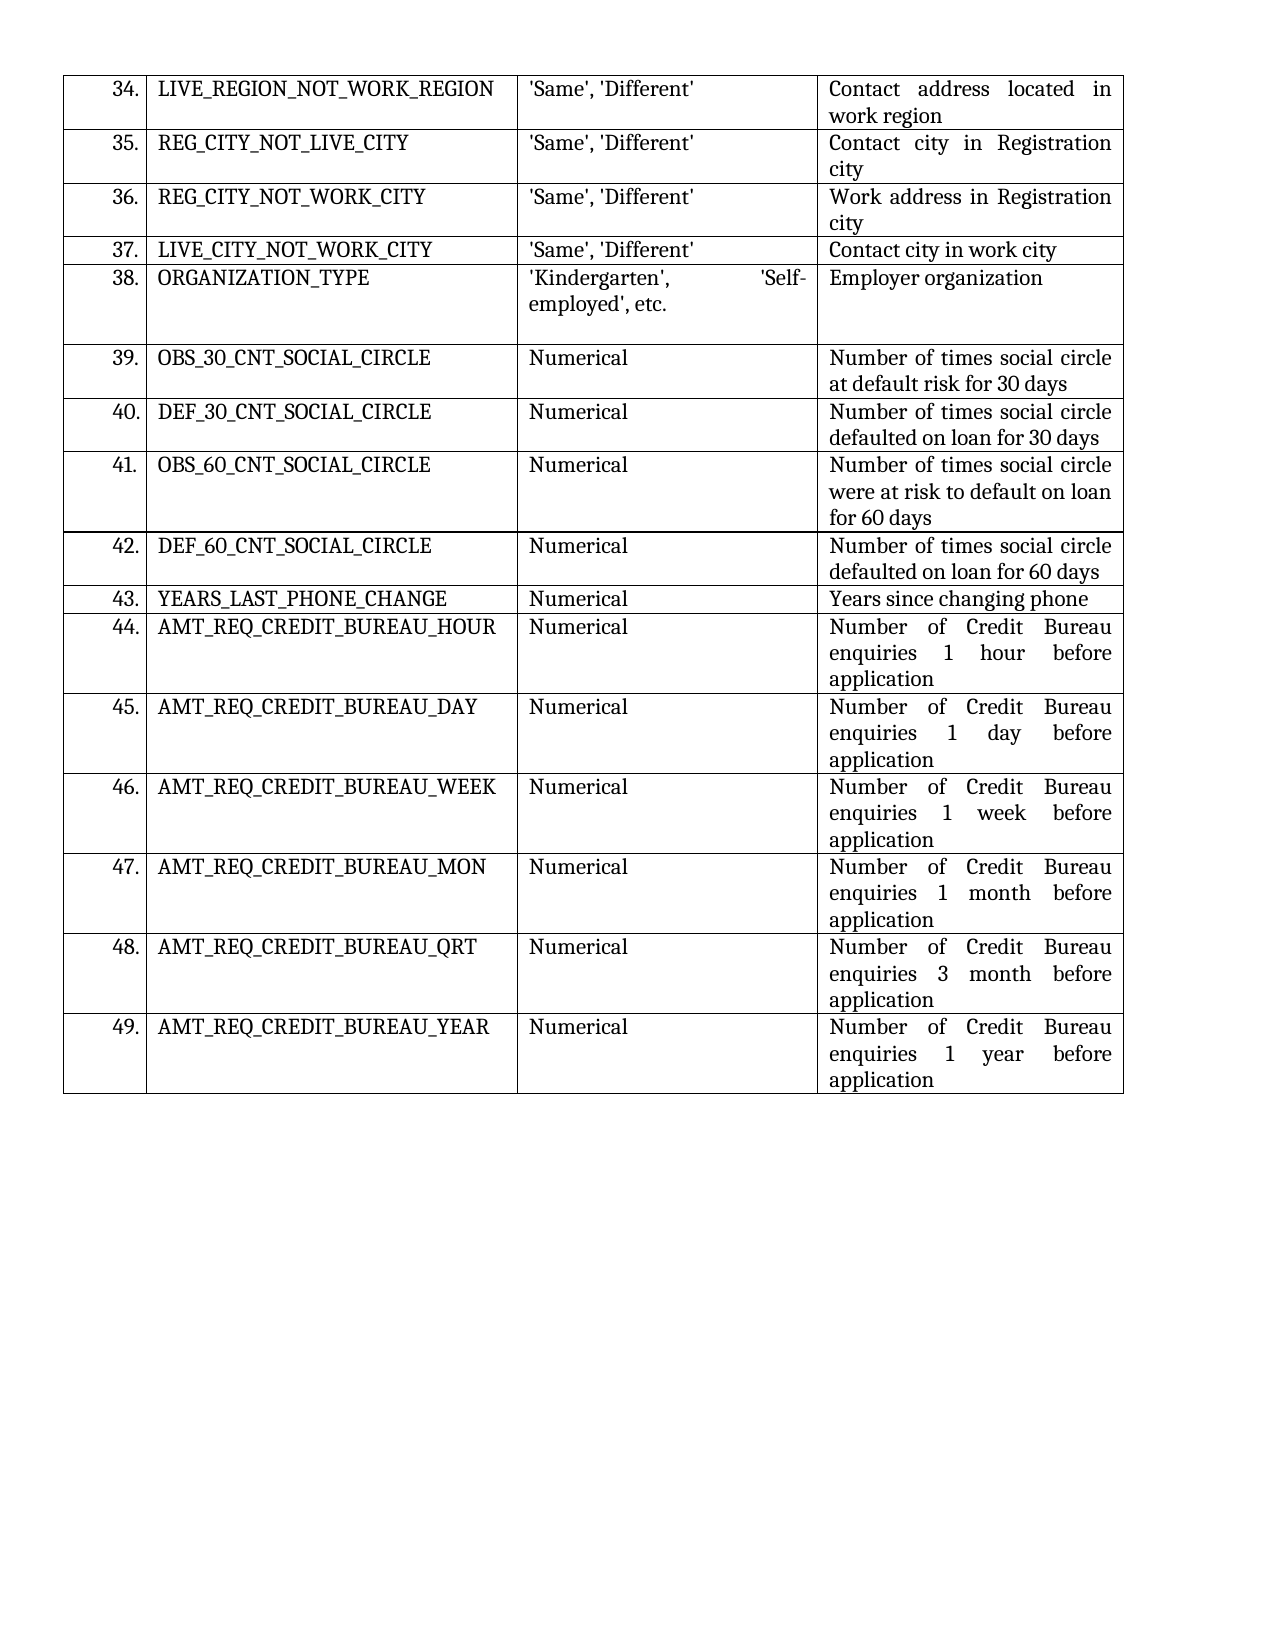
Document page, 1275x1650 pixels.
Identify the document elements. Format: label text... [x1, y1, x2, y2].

table_cell Numerical [518, 934, 817, 1013]
table_cell AMT_REQ_CREDIT_BUREAU_DAY [147, 694, 517, 773]
table_cell Number of times social circle defaulted on loan for 30 days [818, 399, 1123, 451]
table_cell Numerical [518, 614, 817, 693]
table_cell DEF_30_CNT_SOCIAL_CIRCLE [147, 399, 517, 451]
table_cell [64, 586, 146, 612]
table_cell [64, 76, 146, 129]
table_cell [64, 265, 146, 344]
table_cell Numerical [518, 399, 817, 451]
table_cell Number of times social circle defaulted on loan for 60 days [818, 533, 1123, 585]
table_cell Numerical [518, 694, 817, 773]
table_cell AMT_REQ_CREDIT_BUREAU_MON [147, 854, 517, 933]
table_cell REG_CITY_NOT_WORK_CITY [147, 184, 517, 236]
table_cell REG_CITY_NOT_LIVE_CITY [147, 130, 517, 182]
table_cell Number of Credit Bureau enquiries 1 hour before application [818, 614, 1123, 693]
table_cell Numerical [518, 452, 817, 531]
table_cell OBS_60_CNT_SOCIAL_CIRCLE [147, 452, 517, 531]
table_cell [64, 854, 146, 933]
table_cell [64, 614, 146, 693]
table_cell Number of Credit Bureau enquiries 1 year before application [818, 1014, 1123, 1093]
table_cell Contact city in Registration city [818, 130, 1123, 182]
table_cell Employer organization [818, 265, 1123, 344]
table_cell Number of times social circle at default risk for 30 days [818, 345, 1123, 397]
table_cell Numerical [518, 774, 817, 853]
table_cell Number of Credit Bureau enquiries 1 day before application [818, 694, 1123, 773]
table_cell Numerical [518, 586, 817, 612]
table_cell Numerical [518, 345, 817, 397]
table_cell Number of Credit Bureau enquiries 1 month before application [818, 854, 1123, 933]
table_cell Number of Credit Bureau enquiries 1 week before application [818, 774, 1123, 853]
table_cell Numerical [518, 1014, 817, 1093]
table_cell DEF_60_CNT_SOCIAL_CIRCLE [147, 533, 517, 585]
table_cell [64, 130, 146, 182]
table_cell Years since changing phone [818, 586, 1123, 612]
table_cell OBS_30_CNT_SOCIAL_CIRCLE [147, 345, 517, 397]
table_cell [64, 694, 146, 773]
table_cell [64, 1014, 146, 1093]
table_cell Number of times social circle were at risk to default on loan for 60 days [818, 452, 1123, 531]
table_cell YEARS_LAST_PHONE_CHANGE [147, 586, 517, 612]
table_cell LIVE_CITY_NOT_WORK_CITY [147, 237, 517, 264]
table_cell Numerical [518, 533, 817, 585]
table_cell 'Same', 'Different' [518, 76, 817, 129]
table_cell Contact address located in work region [818, 76, 1123, 129]
table_cell Numerical [518, 854, 817, 933]
table_cell [64, 184, 146, 236]
table_cell [64, 934, 146, 1013]
table_cell LIVE_REGION_NOT_WORK_REGION [147, 76, 517, 129]
table_cell 'Same', 'Different' [518, 237, 817, 264]
table_cell [64, 399, 146, 451]
table_cell AMT_REQ_CREDIT_BUREAU_WEEK [147, 774, 517, 853]
table_cell AMT_REQ_CREDIT_BUREAU_YEAR [147, 1014, 517, 1093]
table_cell [64, 774, 146, 853]
table_cell Number of Credit Bureau enquiries 3 month before application [818, 934, 1123, 1013]
table_cell [64, 345, 146, 397]
table_cell 'Same', 'Different' [518, 130, 817, 182]
table_cell AMT_REQ_CREDIT_BUREAU_QRT [147, 934, 517, 1013]
table_cell AMT_REQ_CREDIT_BUREAU_HOUR [147, 614, 517, 693]
table_cell ORGANIZATION_TYPE [147, 265, 517, 344]
table_cell [64, 452, 146, 531]
table_cell [64, 533, 146, 585]
table_cell Contact city in work city [818, 237, 1123, 264]
table_cell [64, 237, 146, 264]
table_cell 'Kindergarten', 'Self-employed', etc. [518, 265, 817, 344]
table_cell Work address in Registration city [818, 184, 1123, 236]
table_cell 'Same', 'Different' [518, 184, 817, 236]
